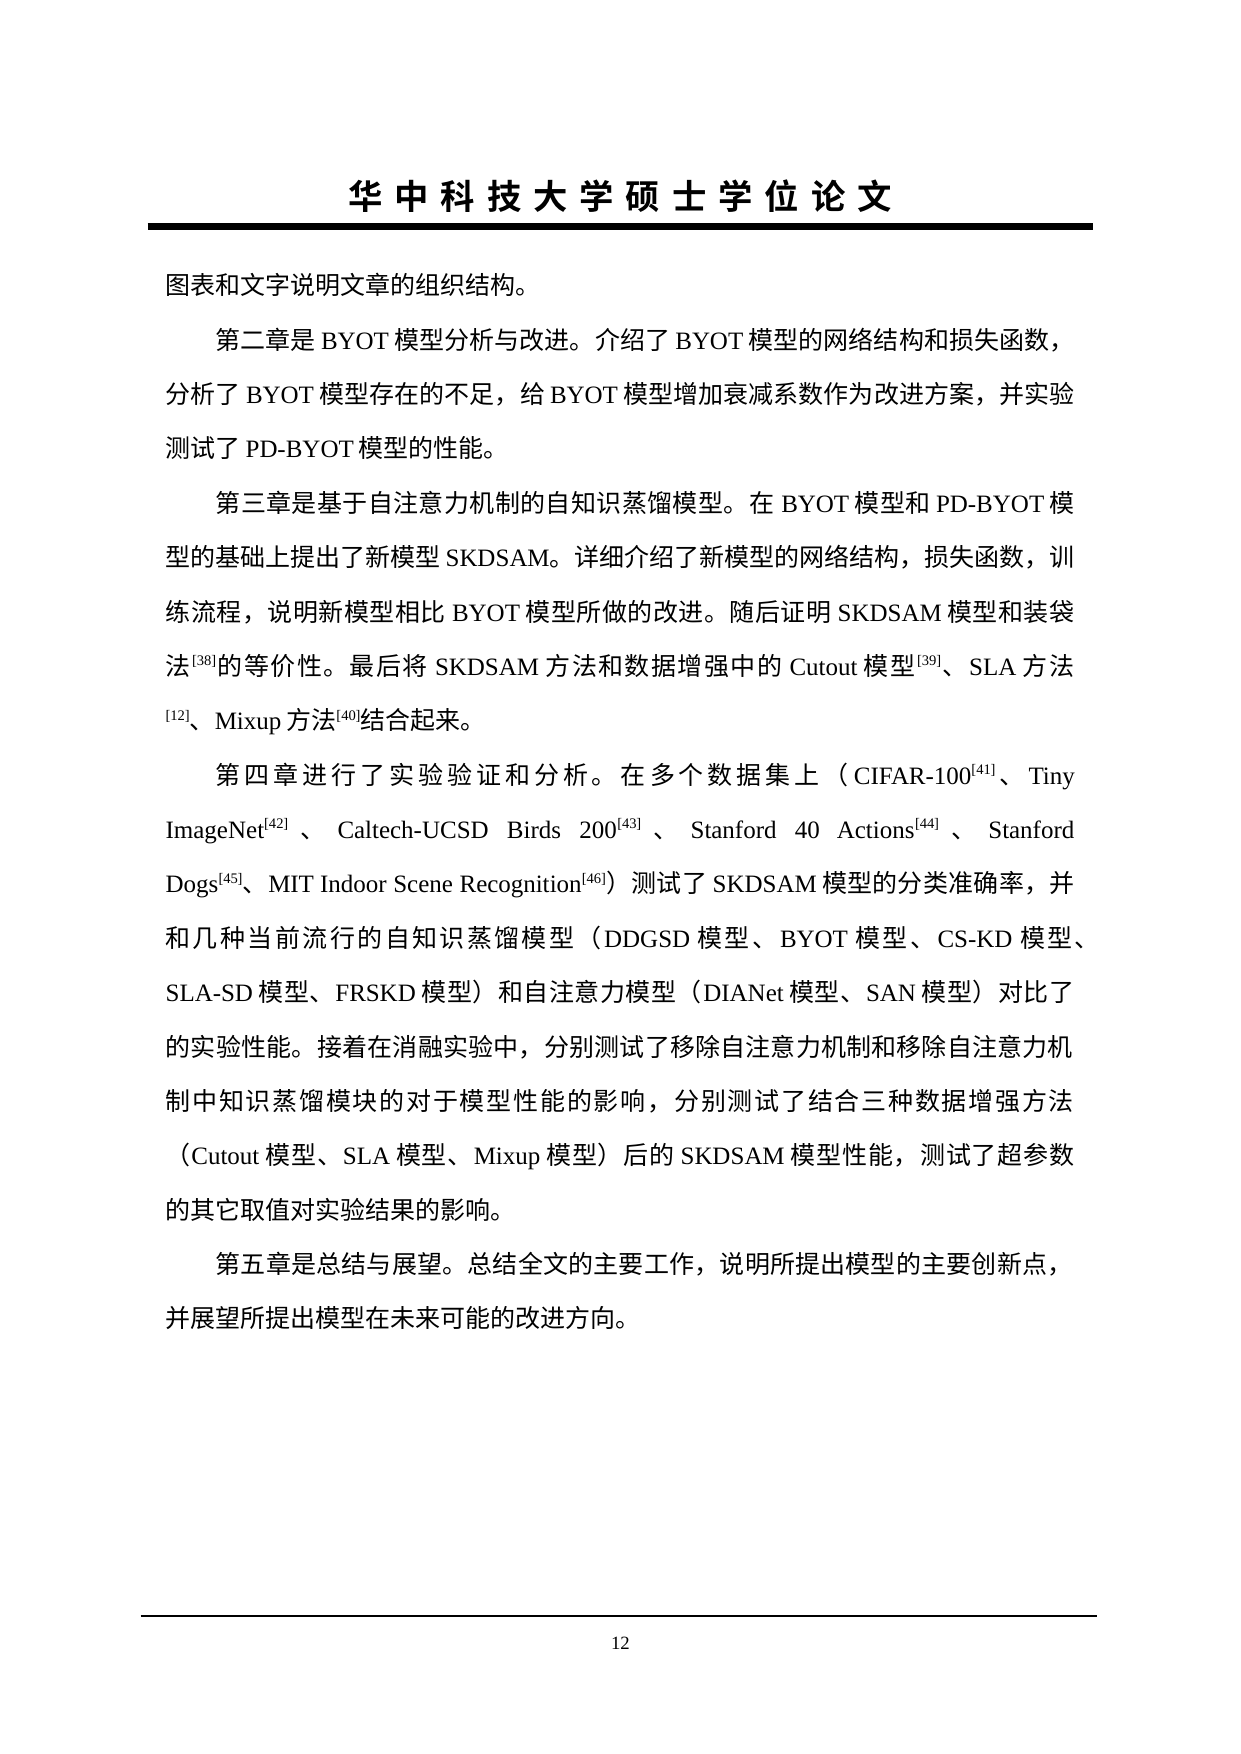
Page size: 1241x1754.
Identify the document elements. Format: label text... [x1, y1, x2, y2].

text 第五章是总结与展望。总结全文的主要工作，说明所提出模型的主要创新点，并展望所提出模型在未来可能的改进方向。 [165, 1244, 1075, 1335]
text 第三章是基于自注意力机制的自知识蒸馏模型。在BYOT模型和PD-BYOT模型的基础上提出了新模型SKDSAM。详细介绍了新模型的网络结构，损失函数，训练流程，说明新模型相比BYOT模型所做的改进。随后证明SKDSAM模型和装袋法‍[38]的等价性。最后将SKDSAM方法和数据增强中的Cutout模型[39]、SLA方法[12]、Mixup方法[40]结合起来。 [165, 483, 1075, 737]
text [165, 266, 1075, 302]
text 第四章进行了实验验证和分析。在多个数据集上（CIFAR-100[41]、Tiny ImageNet[42]、Caltech-UCSD Birds 200[43]、Stanford 40 Actions[44]、Stanford Dogs[45]、MIT Indoor Scene Recognition[46]）测试了SKDSAM模型的分类准确率，并和几种当前流行的自知识蒸馏模型（DDGSD模型、BYOT模型、CS-KD模型、SLA-SD模型、FRSKD模型）和自注意力模型（DIANet模型、SAN模型）对比了的实验性能。接着在消融实验中，分别测试了移除自注意力机制和移除自注意力机制中知识蒸馏模块的对于模型性能的影响，分别测试了结合三种数据增强方法（Cutout模型、SLA模型、Mixup模型）后的SKDSAM模型性能，测试了超参数的其它取值对实验结果的影响。 [165, 755, 1075, 1226]
text 第二章是BYOT模型分析与改进。介绍了BYOT模型的网络结构和损失函数，分析了BYOT模型存在的不足，给BYOT模型增加衰减系数作为改进方案，并实验测试了PD-BYOT模型的性能。 [165, 320, 1075, 465]
